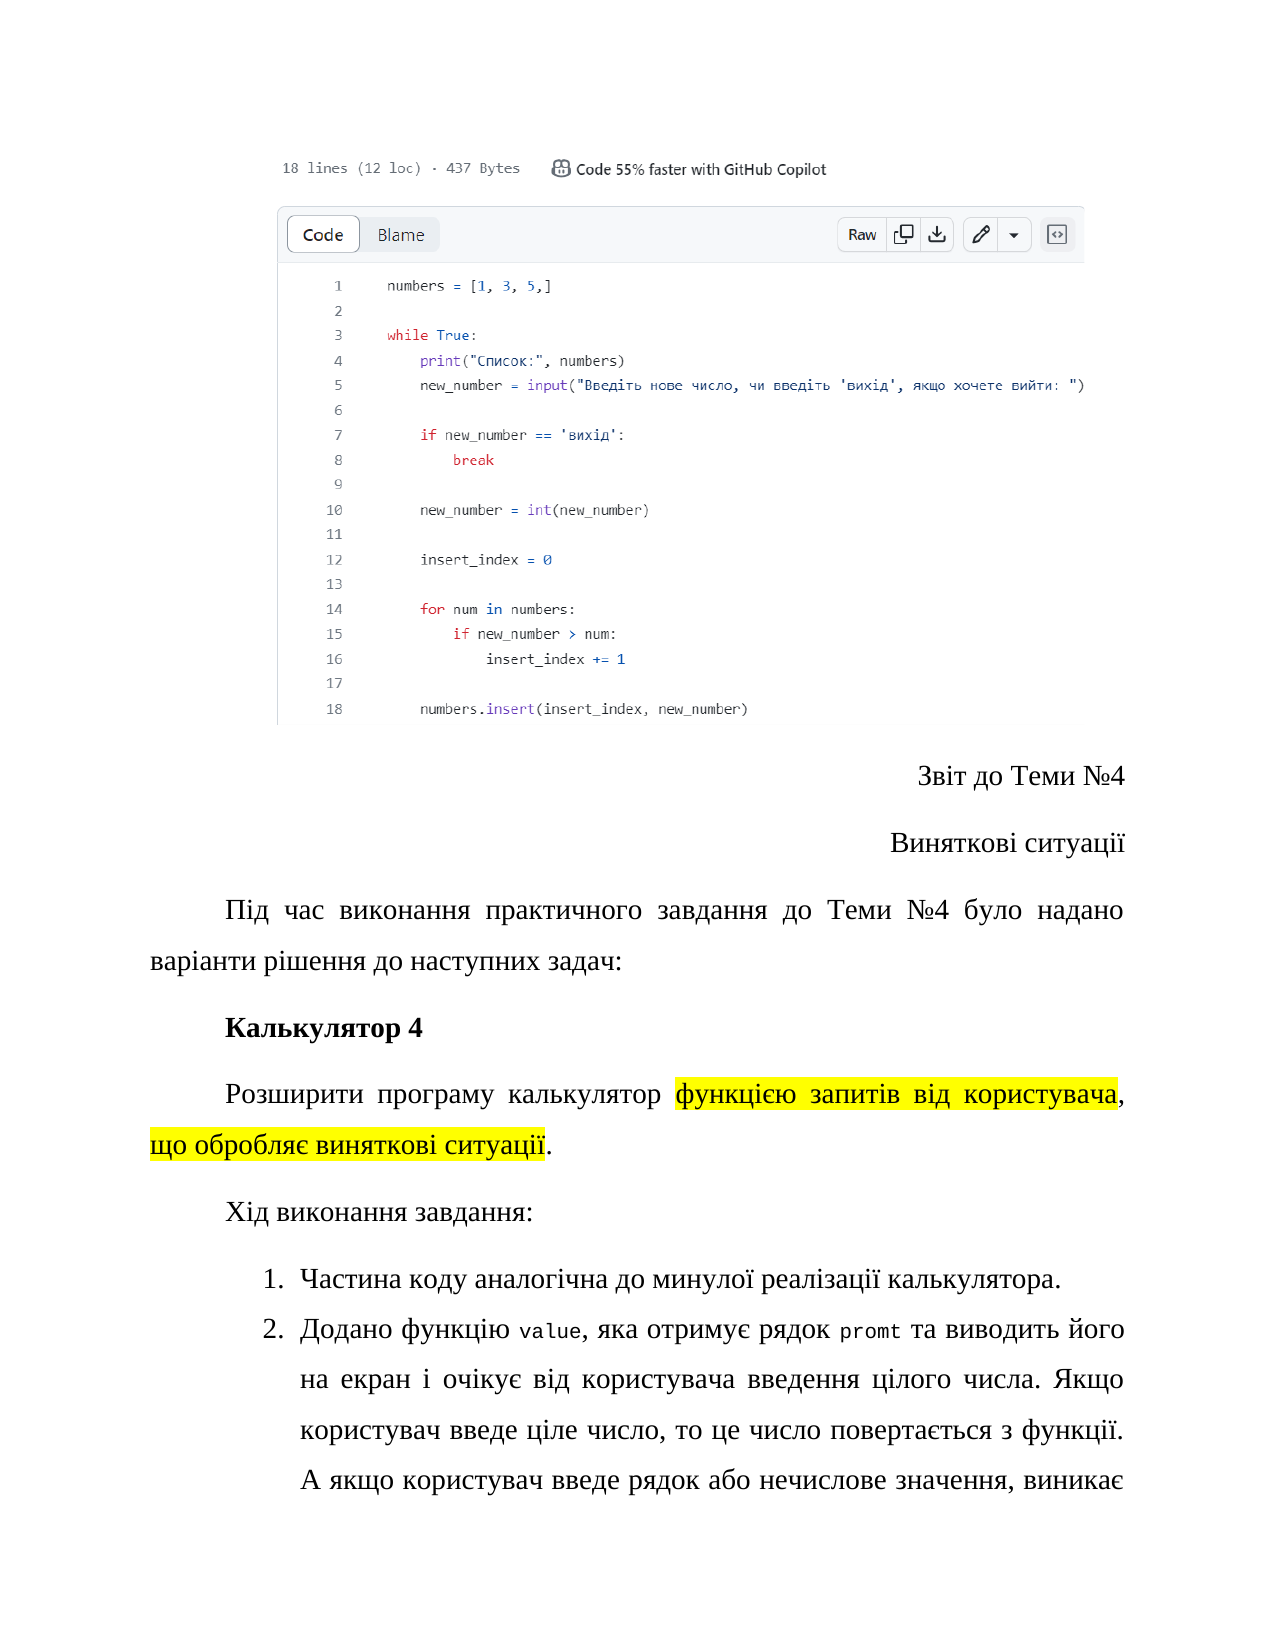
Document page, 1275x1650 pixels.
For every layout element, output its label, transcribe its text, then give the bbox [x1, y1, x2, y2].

text Розширити програму калькулятор функцією запитів від користувача, що обробляє виняткові ситуації. [150, 1077, 1125, 1161]
text Хід виконання завдання: [150, 1194, 1125, 1227]
text Калькулятор 4 [150, 1010, 1125, 1043]
text Під час виконання практичного завдання до Теми №4 було надано варіанти рішення до наступних задач: [150, 892, 1125, 976]
text Звіт до Теми №4 [150, 758, 1125, 792]
text Виняткові ситуації [150, 825, 1125, 859]
list Частина коду аналогічна до минулої реалізації калькулятора. [262, 1261, 1125, 1294]
